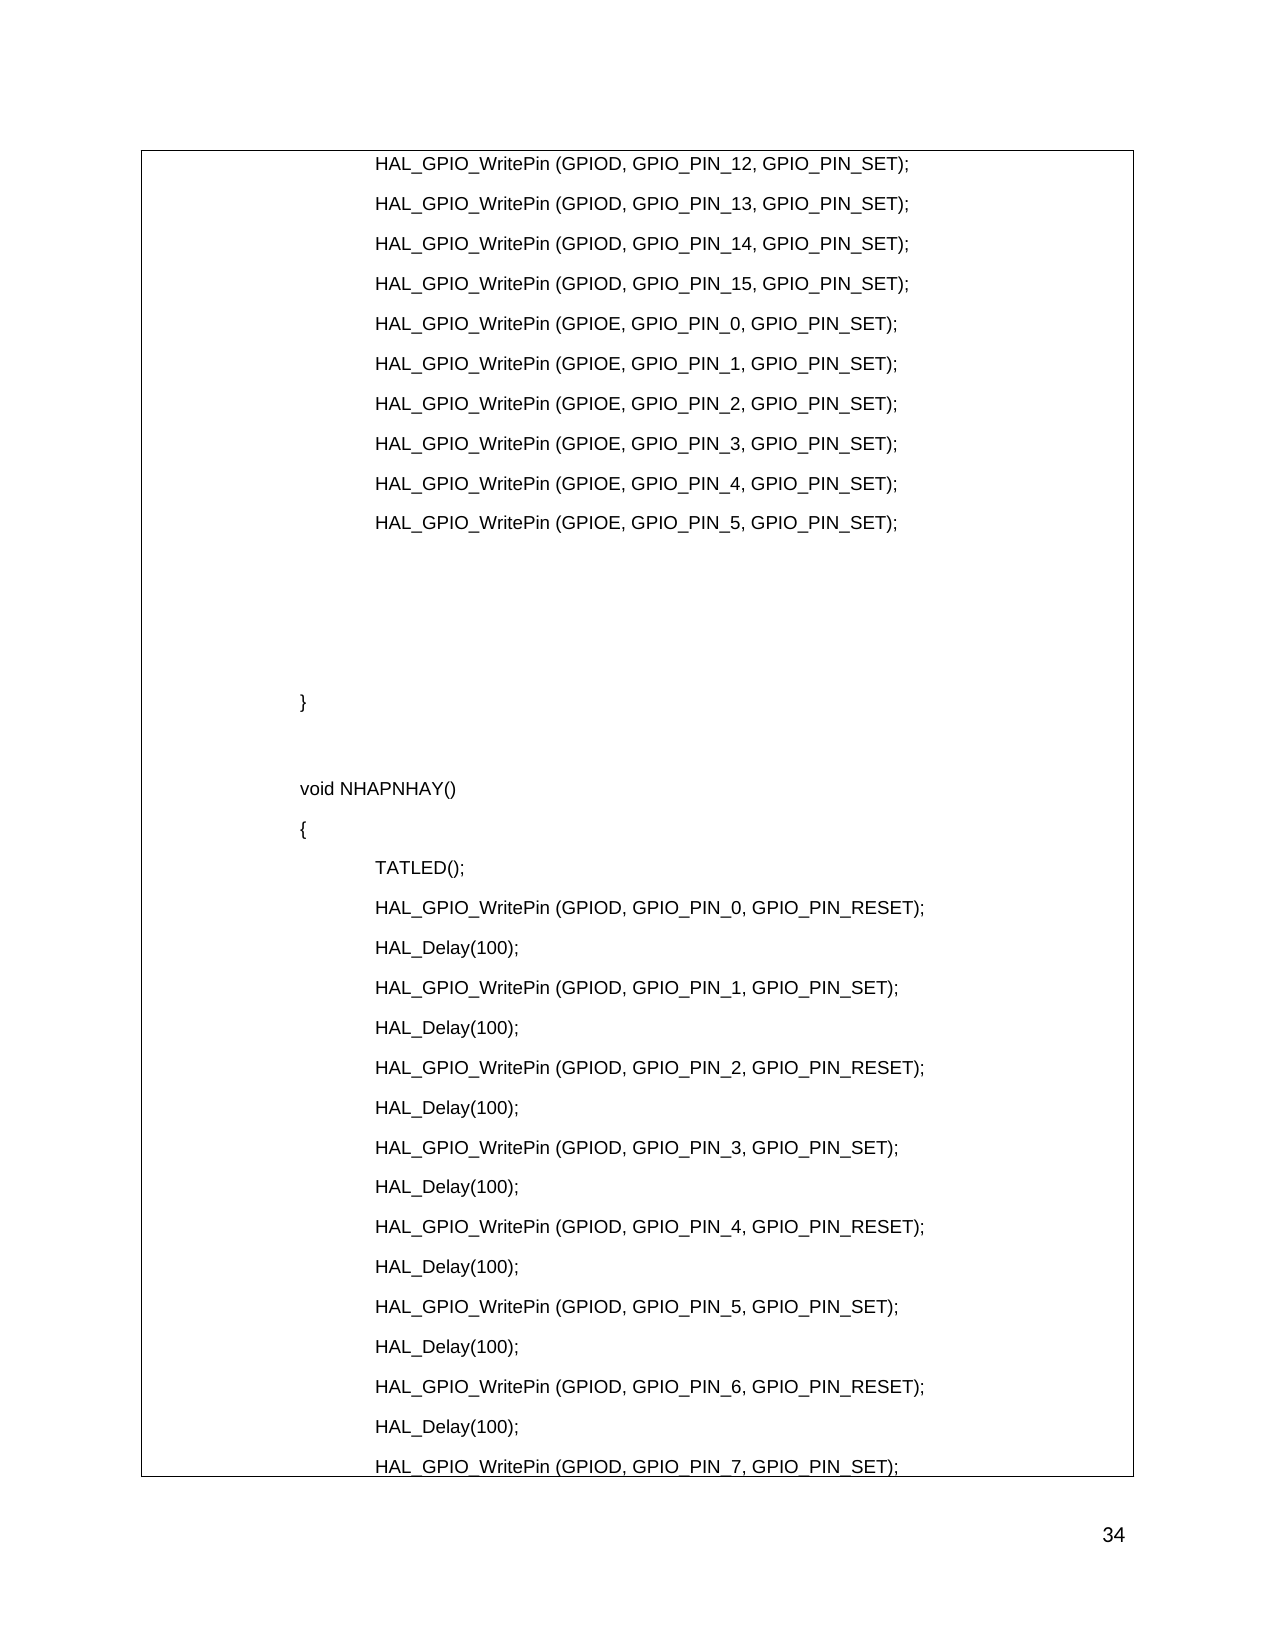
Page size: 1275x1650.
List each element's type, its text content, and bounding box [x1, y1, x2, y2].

text HAL_Delay(100); [142, 1093, 1133, 1118]
text HAL_GPIO_WritePin (GPIOE, GPIO_PIN_3, GPIO_PIN_SET); [142, 429, 1133, 454]
text { [142, 814, 1133, 839]
text HAL_GPIO_WritePin (GPIOD, GPIO_PIN_12, GPIO_PIN_SET); [142, 151, 1133, 175]
text HAL_Delay(100); [142, 1333, 1133, 1357]
text HAL_GPIO_WritePin (GPIOD, GPIO_PIN_14, GPIO_PIN_SET); [142, 230, 1133, 254]
text HAL_GPIO_WritePin (GPIOD, GPIO_PIN_5, GPIO_PIN_SET); [142, 1293, 1133, 1318]
text } [142, 688, 1133, 713]
text HAL_Delay(100); [142, 1173, 1133, 1198]
text HAL_GPIO_WritePin (GPIOD, GPIO_PIN_4, GPIO_PIN_RESET); [142, 1213, 1133, 1238]
text HAL_GPIO_WritePin (GPIOD, GPIO_PIN_1, GPIO_PIN_SET); [142, 974, 1133, 998]
text TATLED(); [142, 854, 1133, 879]
text HAL_GPIO_WritePin (GPIOE, GPIO_PIN_1, GPIO_PIN_SET); [142, 349, 1133, 374]
text HAL_GPIO_WritePin (GPIOD, GPIO_PIN_13, GPIO_PIN_SET); [142, 190, 1133, 214]
text HAL_GPIO_WritePin (GPIOE, GPIO_PIN_4, GPIO_PIN_SET); [142, 469, 1133, 494]
text HAL_GPIO_WritePin (GPIOD, GPIO_PIN_7, GPIO_PIN_SET); [142, 1452, 1133, 1476]
text HAL_Delay(100); [142, 1413, 1133, 1437]
text HAL_GPIO_WritePin (GPIOE, GPIO_PIN_2, GPIO_PIN_SET); [142, 389, 1133, 414]
text HAL_GPIO_WritePin (GPIOE, GPIO_PIN_0, GPIO_PIN_SET); [142, 309, 1133, 334]
text HAL_Delay(100); [142, 1253, 1133, 1278]
text HAL_GPIO_WritePin (GPIOD, GPIO_PIN_6, GPIO_PIN_RESET); [142, 1373, 1133, 1397]
text HAL_GPIO_WritePin (GPIOE, GPIO_PIN_5, GPIO_PIN_SET); [142, 509, 1133, 534]
text HAL_Delay(100); [142, 1014, 1133, 1038]
text void NHAPNHAY() [142, 774, 1133, 799]
text HAL_GPIO_WritePin (GPIOD, GPIO_PIN_2, GPIO_PIN_RESET); [142, 1053, 1133, 1078]
text HAL_GPIO_WritePin (GPIOD, GPIO_PIN_3, GPIO_PIN_SET); [142, 1133, 1133, 1158]
text HAL_Delay(100); [142, 934, 1133, 958]
text HAL_GPIO_WritePin (GPIOD, GPIO_PIN_0, GPIO_PIN_RESET); [142, 894, 1133, 919]
text HAL_GPIO_WritePin (GPIOD, GPIO_PIN_15, GPIO_PIN_SET); [142, 270, 1133, 294]
